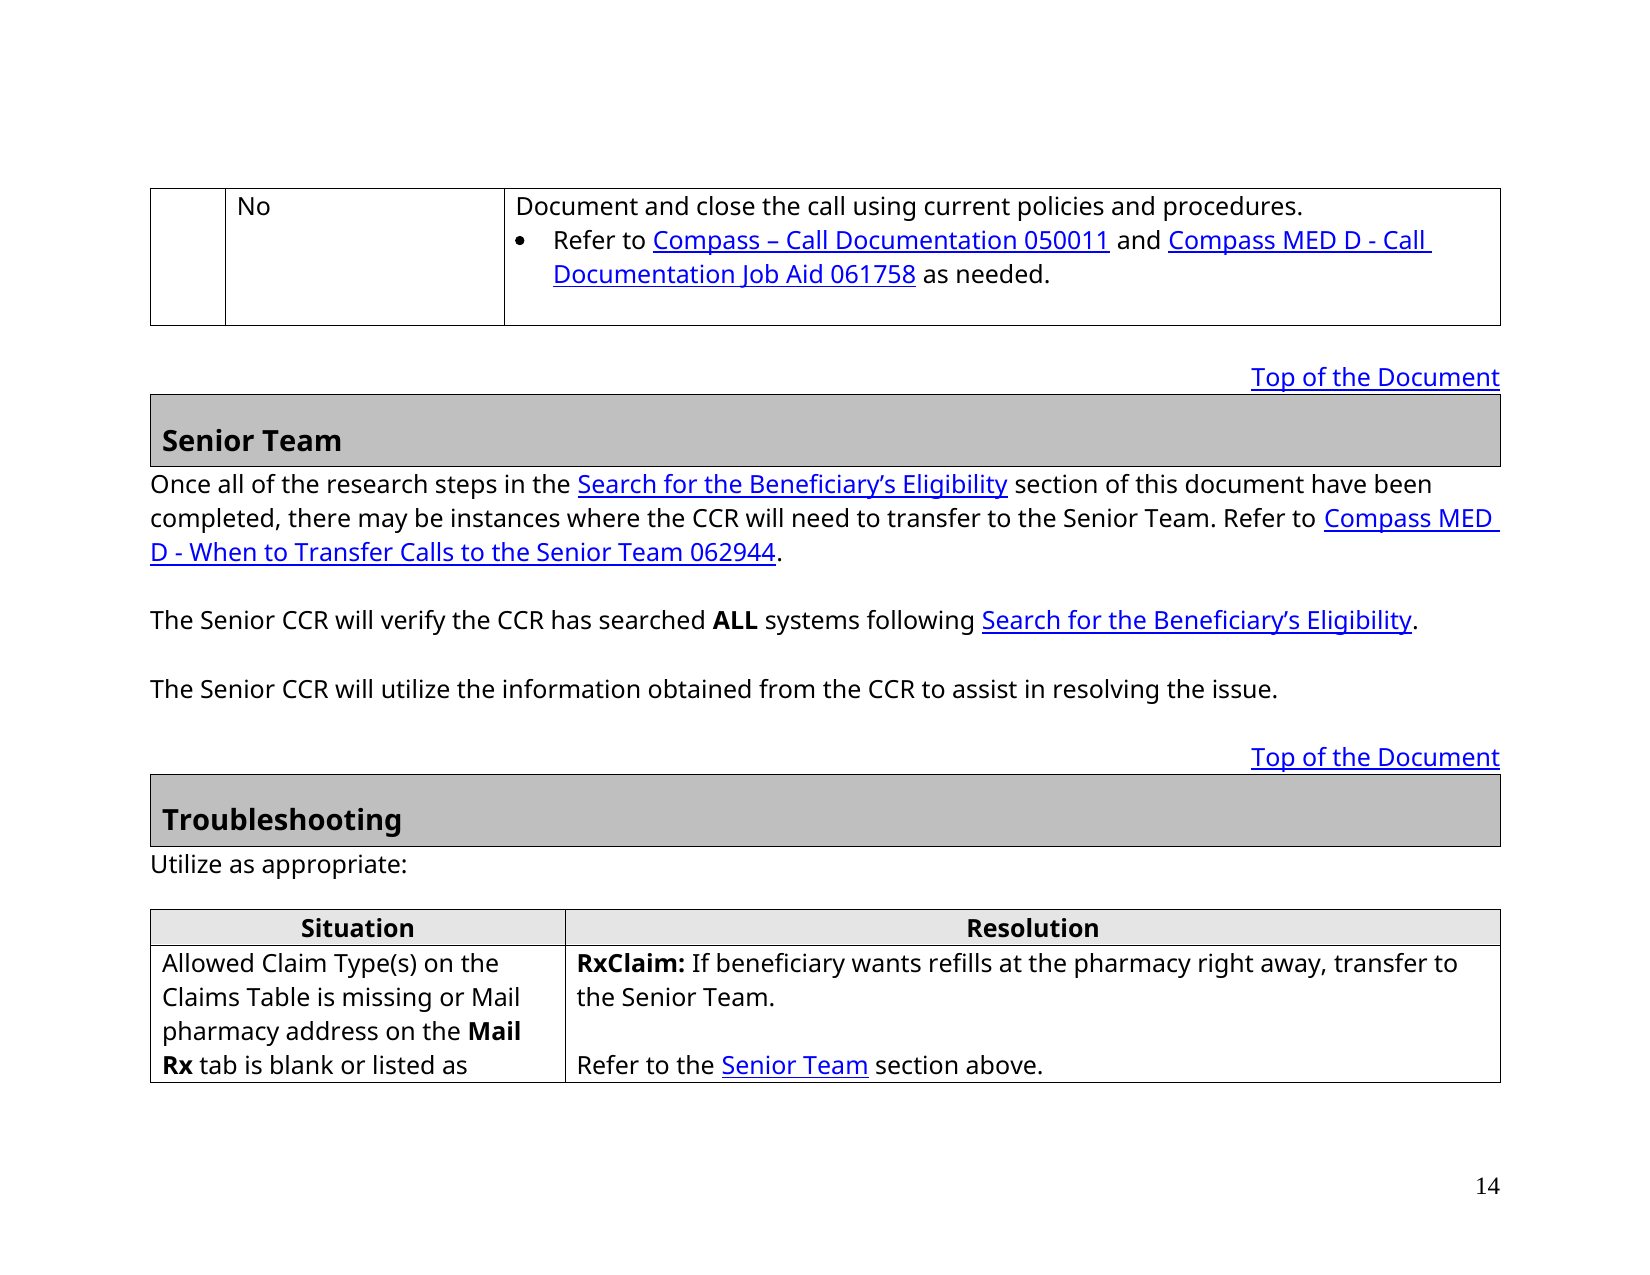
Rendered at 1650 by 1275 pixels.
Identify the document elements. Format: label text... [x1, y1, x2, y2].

text Top of the Document [150, 739, 1500, 773]
text The Senior CCR will verify the CCR has searched ALL systems following Search for the Beneficiary’s Eligibility. [150, 603, 1500, 637]
text Utilize as appropriate: [150, 847, 1500, 881]
table_cell No [226, 189, 504, 325]
table_header Resolution [566, 910, 1500, 944]
table_cell Document and close the call using current policies and procedures. Refer to Compass – Call Documentation 050011 and Compass MED D - Call Documentation Job Aid 061758 as needed. [505, 189, 1500, 325]
table_header Situation [151, 910, 565, 944]
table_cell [151, 946, 565, 1082]
text The Senior CCR will utilize the information obtained from the CCR to assist in resolving the issue. [150, 671, 1500, 705]
text Top of the Document [150, 360, 1500, 394]
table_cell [566, 946, 1500, 1082]
text Once all of the research steps in the Search for the Beneficiary’s Eligibility section of this document have been completed, there may be instances where the CCR will need to transfer to the Senior Team. Refer to Compass MED D - When to Transfer Calls to the Senior Team 062944. [150, 467, 1500, 569]
table_header Troubleshooting [151, 775, 1500, 846]
table_header Senior Team [151, 395, 1500, 466]
